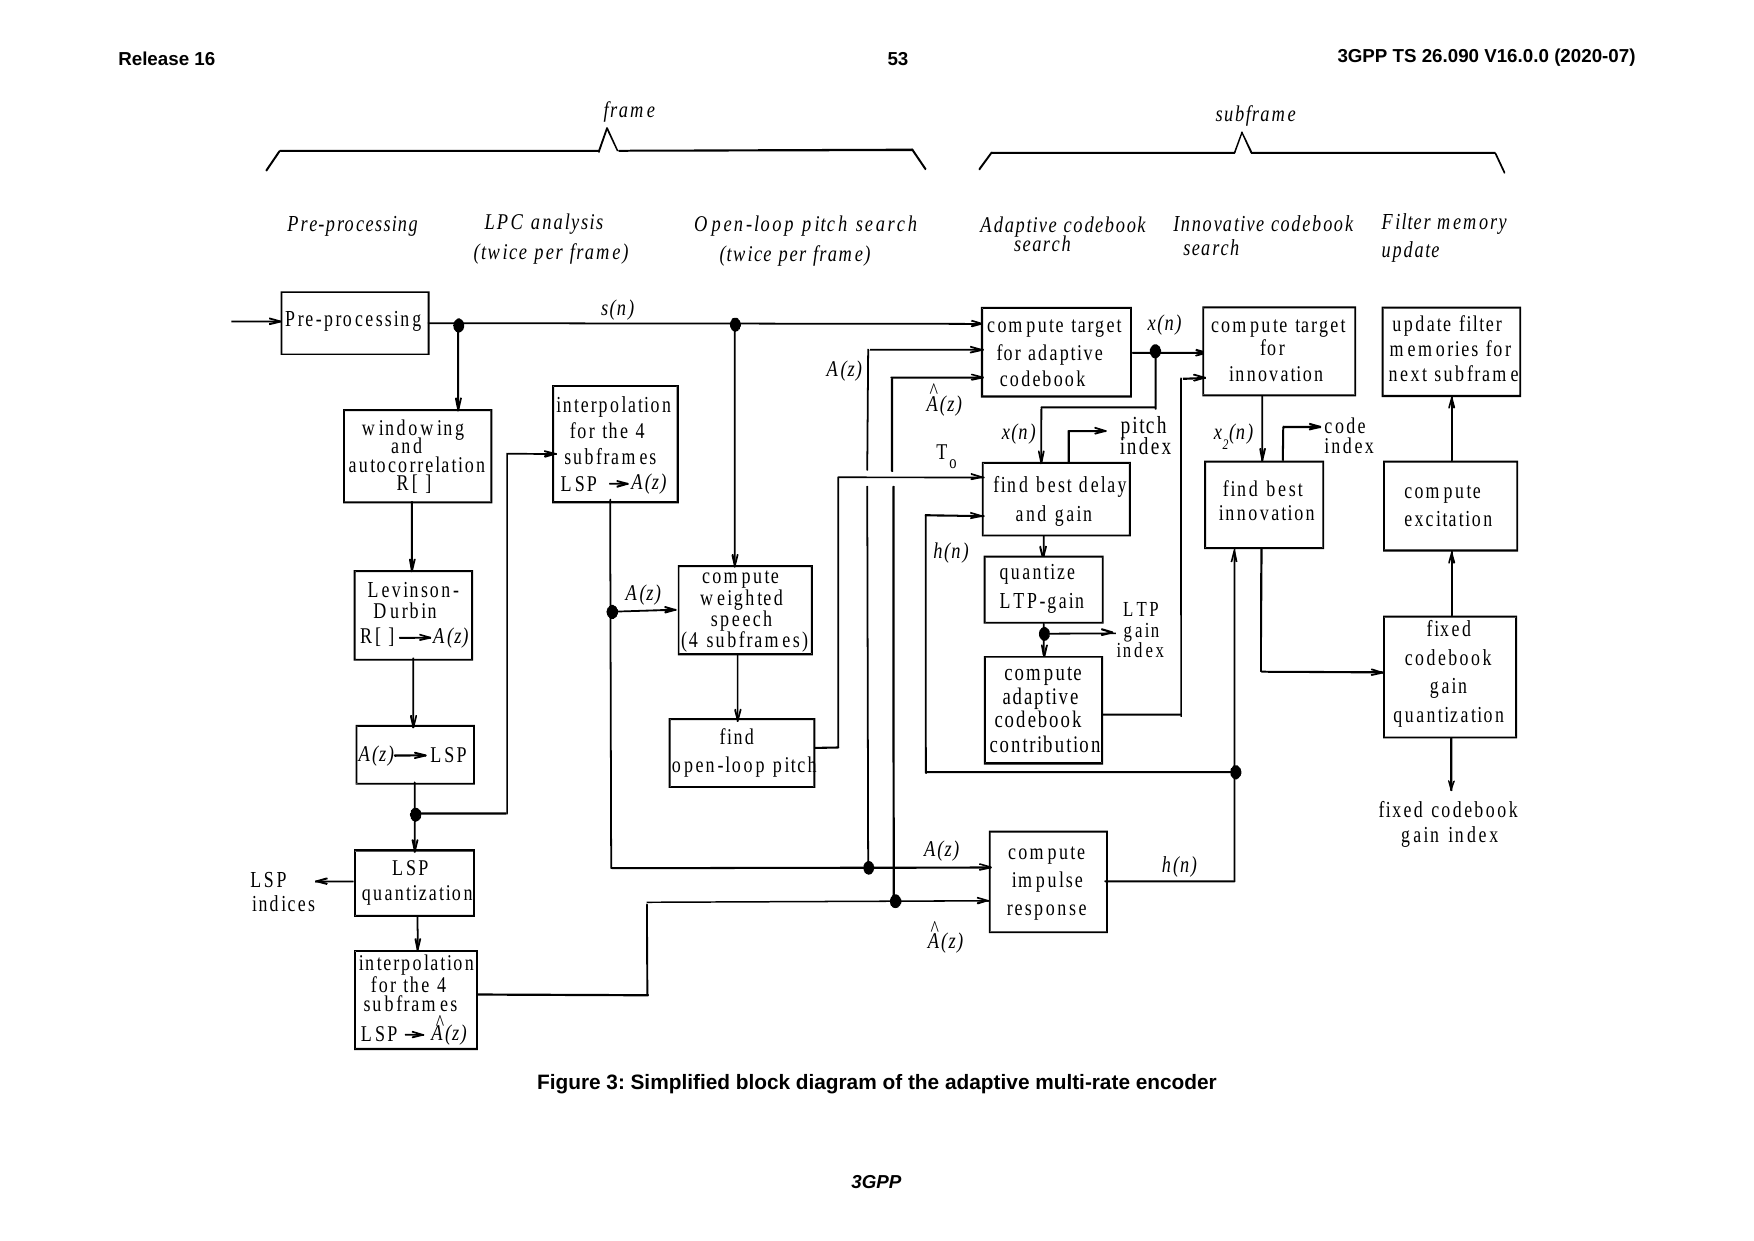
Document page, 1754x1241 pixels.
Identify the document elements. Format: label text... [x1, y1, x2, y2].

text Figure 3: Simplified block diagram of the adaptive multi-rate encoder [118, 1070, 1636, 1094]
